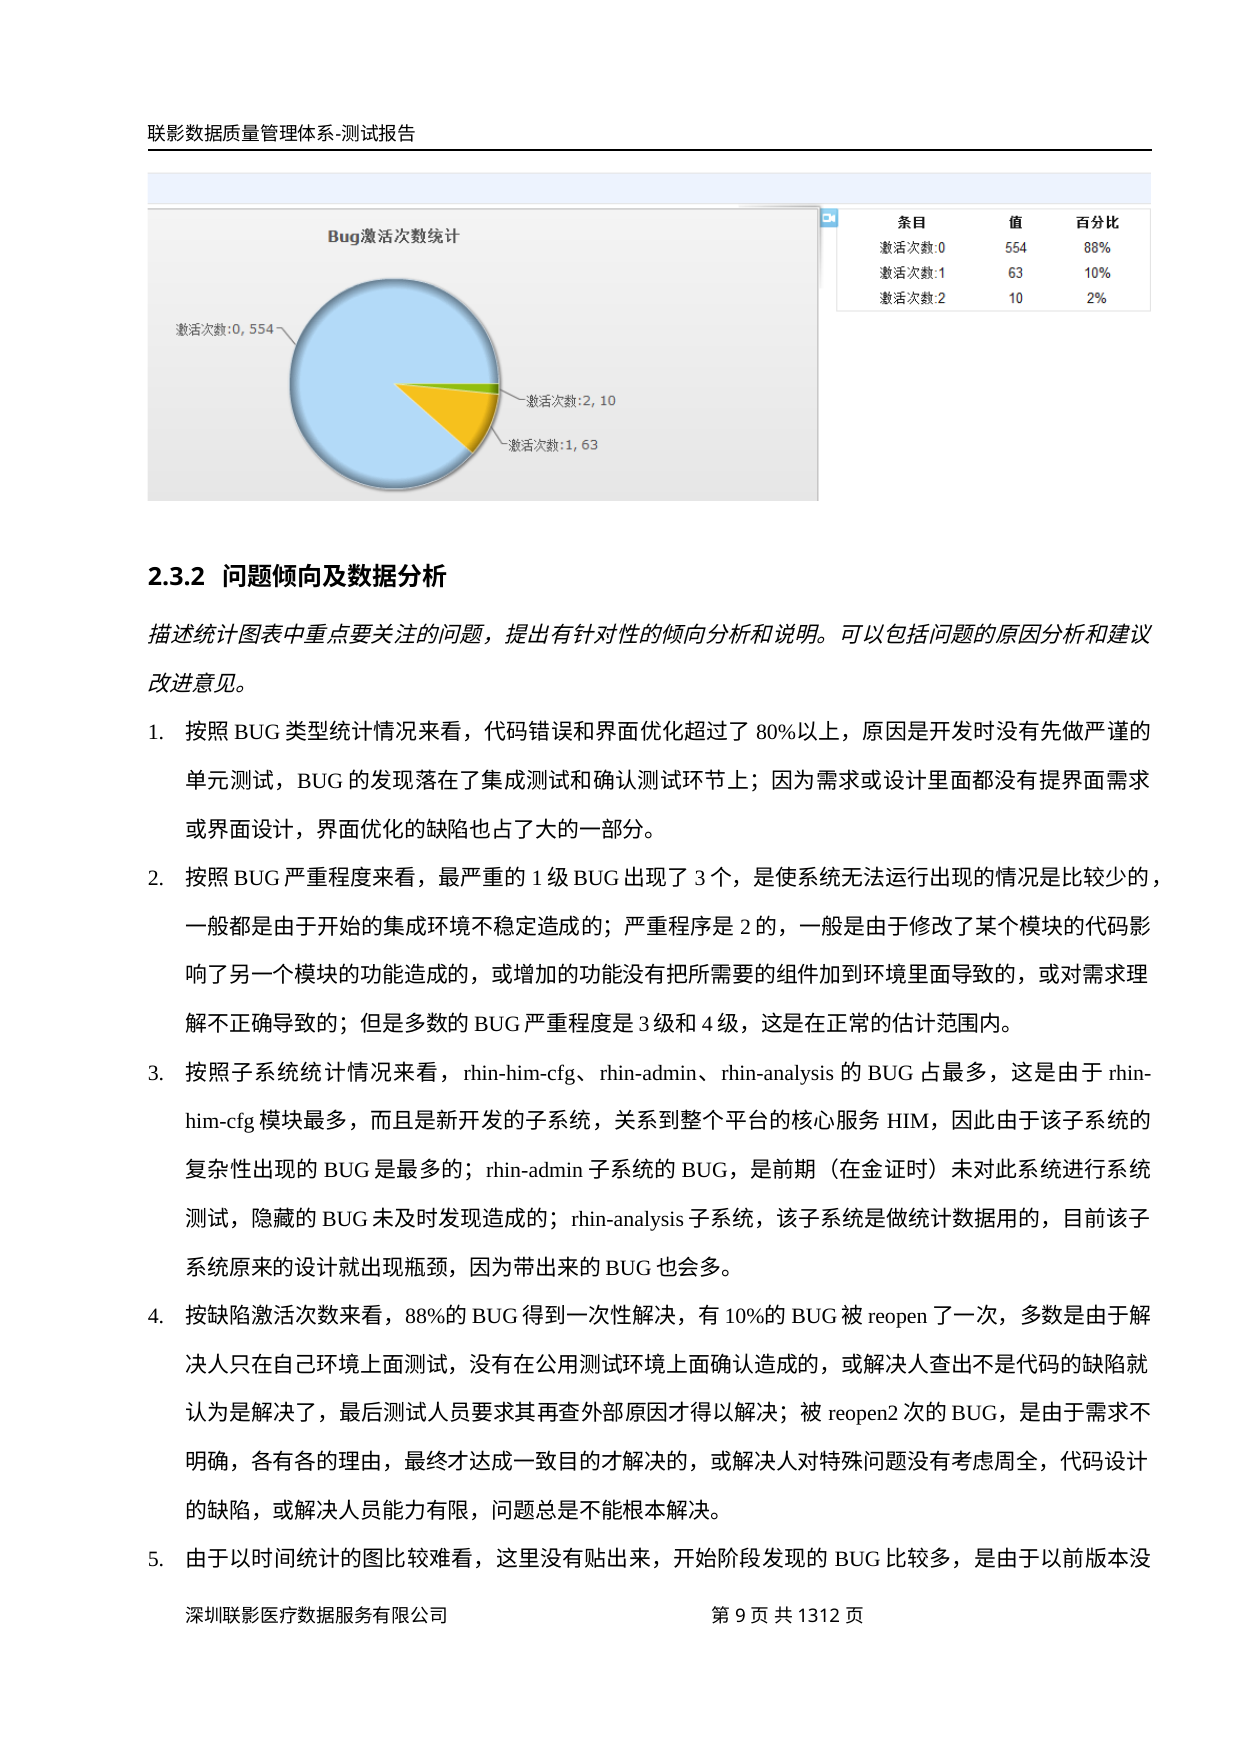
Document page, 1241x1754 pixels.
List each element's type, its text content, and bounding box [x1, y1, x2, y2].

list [148, 1541, 1152, 1573]
list 按照BUG类型统计情况来看，代码错误和界面优化超过了80%以上，原因是开发时没有先做严谨的单元测试，BUG的发现落在了集成测试和确认测试环节上；因为需求或设计里面都没有提界面需求或界面设计，界面优化的缺陷也占了大的一部分。 [148, 714, 1152, 844]
list 按照BUG严重程度来看，最严重的1级BUG出现了3个，是使系统无法运行出现的情况是比较少的，一般都是由于开始的集成环境不稳定造成的；严重程序是2的，一般是由于修改了某个模块的代码影响了另一个模块的功能造成的，或增加的功能没有把所需要的组件加到环境里面导致的，或对需求理解不正确导致的；但是多数的BUG严重程度是3级和4级，这是在正常的估计范围内。 [148, 859, 1152, 1038]
subtitle 问题倾向及数据分析 [148, 556, 1152, 592]
list 按缺陷激活次数来看，88%的BUG得到一次性解决，有10%的BUG被reopen了一次，多数是由于解决人只在自己环境上面测试，没有在公用测试环境上面确认造成的，或解决人查出不是代码的缺陷就认为是解决了，最后测试人员要求其再查外部原因才得以解决；被reopen2次的BUG，是由于需求不明确，各有各的理由，最终才达成一致目的才解决的，或解决人对特殊问题没有考虑周全，代码设计的缺陷，或解决人员能力有限，问题总是不能根本解决。 [148, 1297, 1152, 1525]
picture [147, 161, 1151, 501]
list 按照子系统统计情况来看，rhin-him-cfg、rhin-admin、rhin-analysis的BUG占最多，这是由于rhin-him-cfg模块最多，而且是新开发的子系统，关系到整个平台的核心服务HIM，因此由于该子系统的复杂性出现的BUG是最多的；rhin-admin子系统的BUG，是前期（在金证时）未对此系统进行系统测试，隐藏的BUG未及时发现造成的；rhin-analysis子系统，该子系统是做统计数据用的，目前该子系统原来的设计就出现瓶颈，因为带出来的BUG也会多。 [148, 1054, 1152, 1282]
text 描述统计图表中重点要关注的问题，提出有针对性的倾向分析和说明。可以包括问题的原因分析和建议改进意见。 [148, 617, 1152, 698]
